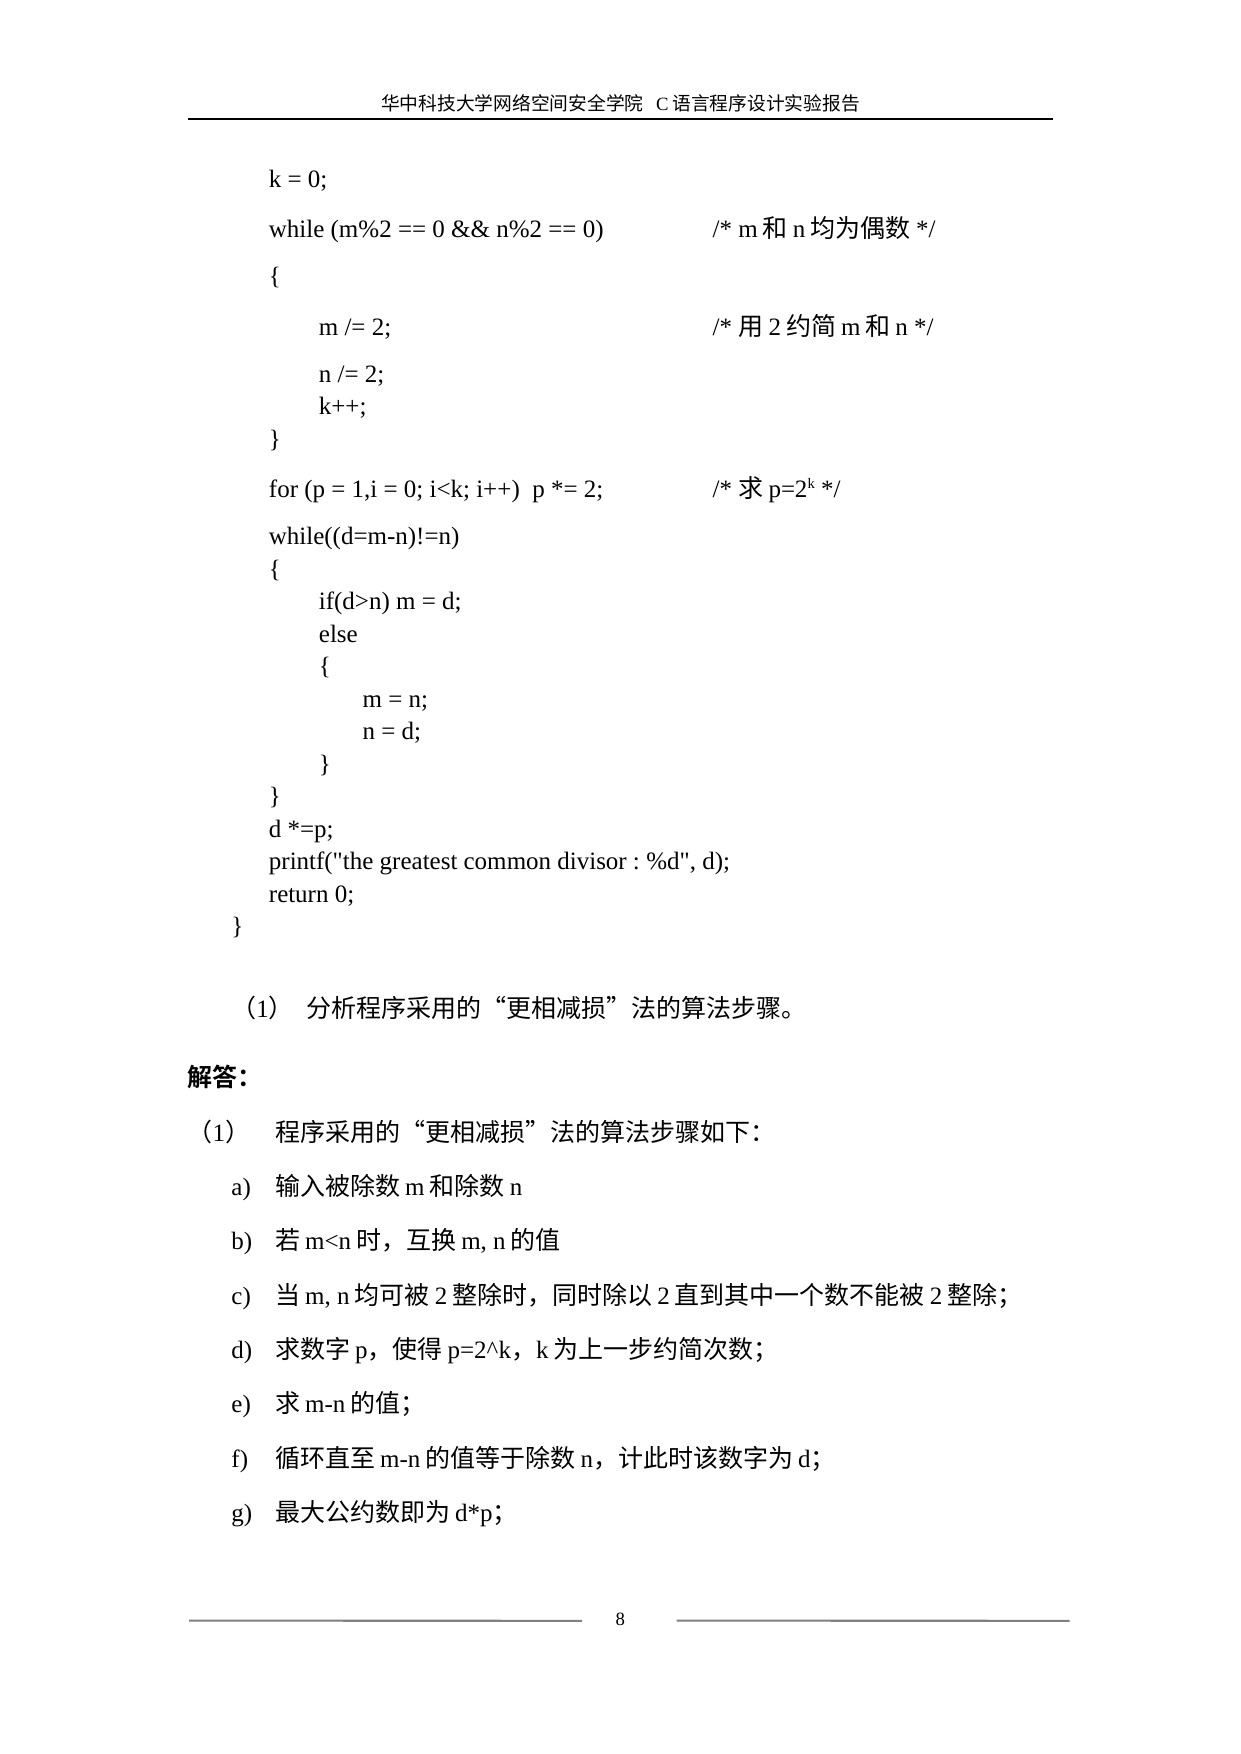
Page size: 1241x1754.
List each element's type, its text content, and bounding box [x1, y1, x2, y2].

text while (m%2 == 0 && n%2 == 0) /* m和n均为偶数 */ [231, 194, 1053, 259]
list 最大公约数即为d*p； [231, 1493, 1053, 1529]
list 输入被除数m和除数n [231, 1166, 1053, 1203]
text else [231, 617, 1053, 649]
text 解答： [187, 1058, 1053, 1094]
text n /= 2; [231, 357, 1053, 389]
text if(d>n) m = d; [231, 584, 1053, 617]
text for (p = 1,i = 0; i<k; i++) p *= 2; /* 求p=2k */ [231, 454, 1053, 519]
text } [187, 909, 1053, 942]
text { [231, 649, 1053, 682]
text } [231, 747, 1053, 779]
list 当m, n均可被2整除时，同时除以2直到其中一个数不能被2整除； [231, 1275, 1053, 1311]
text { [231, 552, 1053, 584]
list 分析程序采用的“更相减损”法的算法步骤。 [231, 974, 1053, 1039]
text printf("the greatest common divisor : %d", d); [231, 844, 1053, 877]
text m /= 2; /* 用2约简m和n */ [231, 292, 1053, 357]
text return 0; [231, 877, 1053, 909]
list 程序采用的“更相减损”法的算法步骤如下： [187, 1112, 1053, 1148]
list 求数字p，使得p=2^k，k为上一步约简次数； [231, 1329, 1053, 1366]
text { [231, 259, 1053, 292]
list 若m<n时，互换m, n的值 [231, 1221, 1053, 1257]
text while((d=m-n)!=n) [231, 519, 1053, 552]
text d *=p; [231, 812, 1053, 844]
text } [231, 422, 1053, 454]
list 求m-n的值； [231, 1384, 1053, 1420]
text k = 0; [231, 162, 1053, 194]
text } [231, 779, 1053, 812]
text m = n; [231, 682, 1053, 714]
text n = d; [231, 714, 1053, 747]
list 循环直至m-n的值等于除数n，计此时该数字为d； [231, 1438, 1053, 1474]
text k++; [231, 389, 1053, 422]
